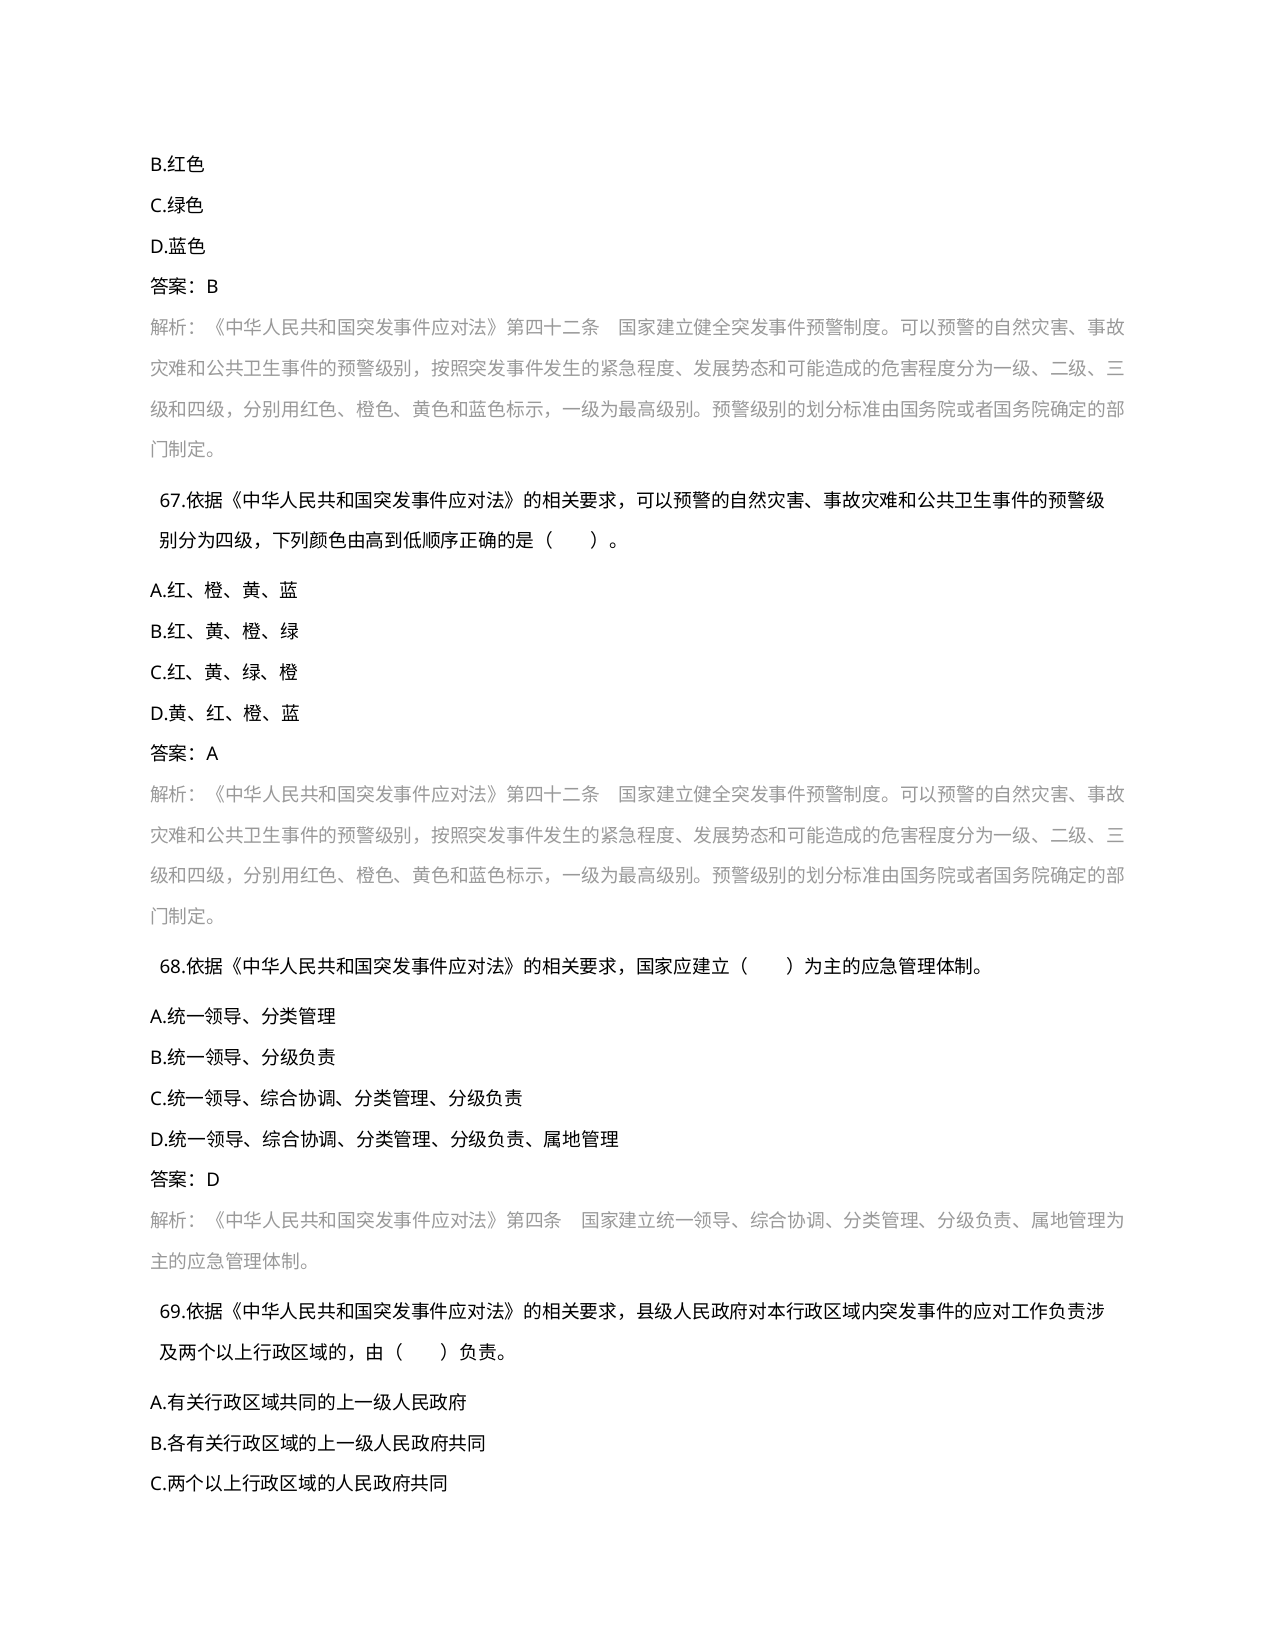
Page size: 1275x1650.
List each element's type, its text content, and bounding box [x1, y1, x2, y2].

text A.统一领导、分类管理 [150, 1002, 1125, 1029]
text C.统一领导、综合协调、分类管理、分级负责 [150, 1083, 1125, 1111]
text D.统一领导、综合协调、分类管理、分级负责、属地管理 [150, 1124, 1125, 1151]
text B.各有关行政区域的上一级人民政府共同 [150, 1428, 1125, 1455]
text C.红、黄、绿、橙 [150, 657, 1125, 685]
text D.黄、红、橙、蓝 [150, 698, 1125, 725]
text 答案：D [150, 1165, 1125, 1192]
text 68.依据《中华人民共和国突发事件应对法》的相关要求，国家应建立（ ）为主的应急管理体制。 [159, 952, 1116, 979]
text D.蓝色 [150, 231, 1125, 259]
text A.有关行政区域共同的上一级人民政府 [150, 1387, 1125, 1414]
text 解析：《中华人民共和国突发事件应对法》第四条 国家建立统一领导、综合协调、分类管理、分级负责、属地管理为主的应急管理体制。 [150, 1206, 1125, 1274]
text C.绿色 [150, 191, 1125, 218]
text 答案：A [150, 739, 1125, 766]
text 解析：《中华人民共和国突发事件应对法》第四十二条 国家建立健全突发事件预警制度。可以预警的自然灾害、事故灾难和公共卫生事件的预警级别，按照突发事件发生的紧急程度、发展势态和可能造成的危害程度分为一级、二级、三级和四级，分别用红色、橙色、黄色和蓝色标示，一级为最高级别。预警级别的划分标准由国务院或者国务院确定的部门制定。 [150, 313, 1125, 462]
text B.红色 [150, 150, 1125, 177]
text C.两个以上行政区域的人民政府共同 [150, 1469, 1125, 1496]
text 答案：B [150, 272, 1125, 299]
text 69.依据《中华人民共和国突发事件应对法》的相关要求，县级人民政府对本行政区域内突发事件的应对工作负责涉及两个以上行政区域的，由（ ）负责。 [159, 1297, 1116, 1364]
text 解析：《中华人民共和国突发事件应对法》第四十二条 国家建立健全突发事件预警制度。可以预警的自然灾害、事故灾难和公共卫生事件的预警级别，按照突发事件发生的紧急程度、发展势态和可能造成的危害程度分为一级、二级、三级和四级，分别用红色、橙色、黄色和蓝色标示，一级为最高级别。预警级别的划分标准由国务院或者国务院确定的部门制定。 [150, 780, 1125, 929]
text 67.依据《中华人民共和国突发事件应对法》的相关要求，可以预警的自然灾害、事故灾难和公共卫生事件的预警级别分为四级，下列颜色由高到低顺序正确的是（ ）。 [159, 485, 1116, 553]
text B.统一领导、分级负责 [150, 1043, 1125, 1070]
text A.红、橙、黄、蓝 [150, 576, 1125, 603]
text B.红、黄、橙、绿 [150, 617, 1125, 644]
